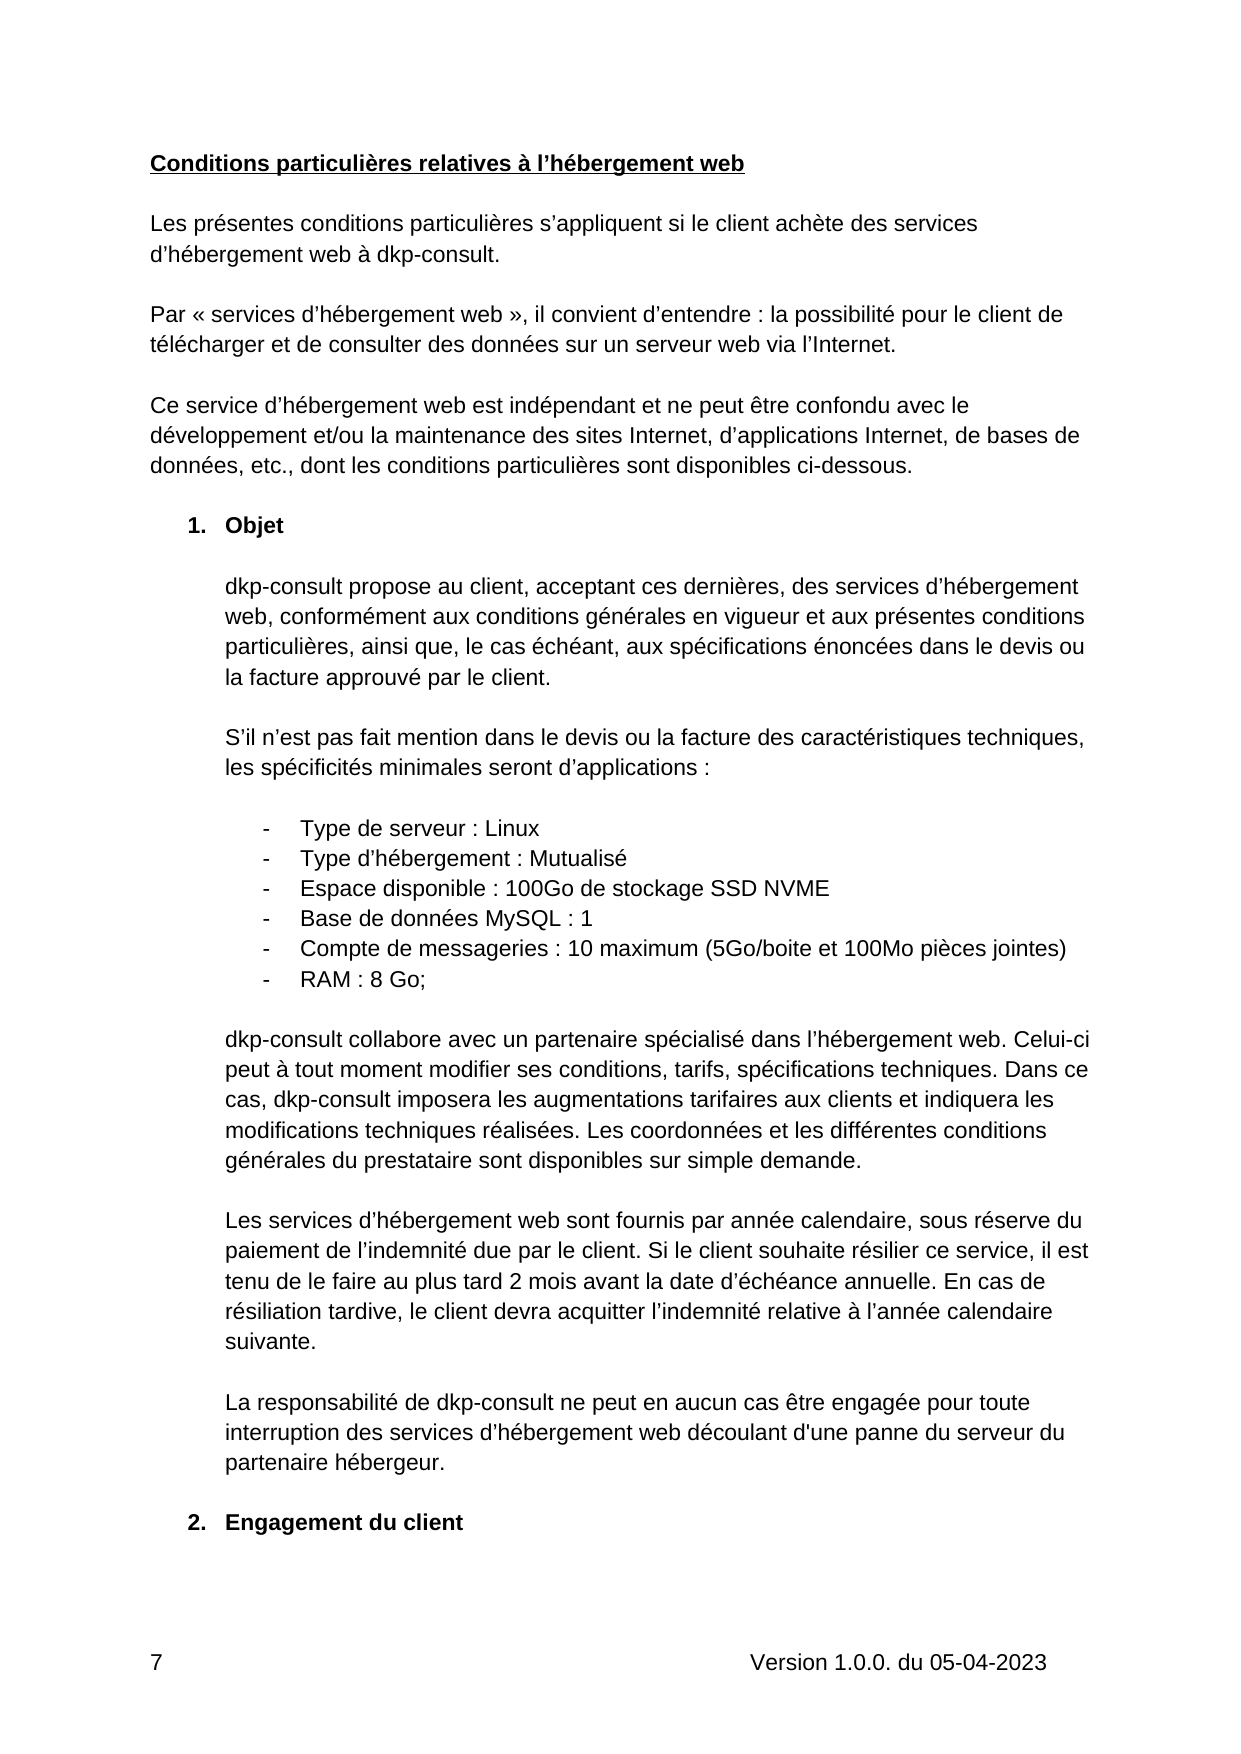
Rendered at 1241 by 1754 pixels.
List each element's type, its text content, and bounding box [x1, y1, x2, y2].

list Engagement du client [187, 1509, 1090, 1536]
list Type de serveur : Linux [262, 814, 1090, 841]
list Objet [187, 512, 1090, 569]
text Les services d’hébergement web sont fournis par année calendaire, sous réserve du paiement de l’indemnité due par le client. Si le client souhaite résilier ce service, il est tenu de le faire au plus tard 2 mois avant la date d’échéance annuelle. En cas de résiliation tardive, le client devra acquitter l’indemnité relative à l’année calendaire suivante. [225, 1207, 1090, 1354]
text dkp-consult propose au client, acceptant ces dernières, des services d’hébergement web, conformément aux conditions générales en vigueur et aux présentes conditions particulières, ainsi que, le cas échéant, aux spécifications énoncées dans le devis ou la facture approuvé par le client. [225, 573, 1090, 690]
text Par « services d’hébergement web », il convient d’entendre : la possibilité pour le client de télécharger et de consulter des données sur un serveur web via l’Internet. [150, 301, 1090, 358]
text La responsabilité de dkp-consult ne peut en aucun cas être engagée pour toute interruption des services d’hébergement web découlant d'une panne du serveur du partenaire hébergeur. [225, 1388, 1090, 1475]
list Espace disponible : 100Go de stockage SSD NVME [262, 875, 1090, 901]
list Base de données MySQL : 1 [262, 905, 1090, 932]
list RAM : 8 Go; [262, 966, 1090, 992]
list Type d’hébergement : Mutualisé [262, 845, 1090, 871]
text Ce service d’hébergement web est indépendant et ne peut être confondu avec le développement et/ou la maintenance des sites Internet, d’applications Internet, de bases de données, etc., dont les conditions particulières sont disponibles ci-dessous. [150, 392, 1090, 478]
text Les présentes conditions particulières s’appliquent si le client achète des services d’hébergement web à dkp-consult. [150, 210, 1090, 267]
text dkp-consult collabore avec un partenaire spécialisé dans l’hébergement web. Celui-ci peut à tout moment modifier ses conditions, tarifs, spécifications techniques. Dans ce cas, dkp-consult imposera les augmentations tarifaires aux clients et indiquera les modifications techniques réalisées. Les coordonnées et les différentes conditions générales du prestataire sont disponibles sur simple demande. [225, 1026, 1090, 1173]
list Compte de messageries : 10 maximum (5Go/boite et 100Mo pièces jointes) [262, 935, 1090, 962]
text Conditions particulières relatives à l’hébergement web [150, 150, 1090, 176]
text S’il n’est pas fait mention dans le devis ou la facture des caractéristiques techniques, les spécificités minimales seront d’applications : [225, 724, 1090, 781]
